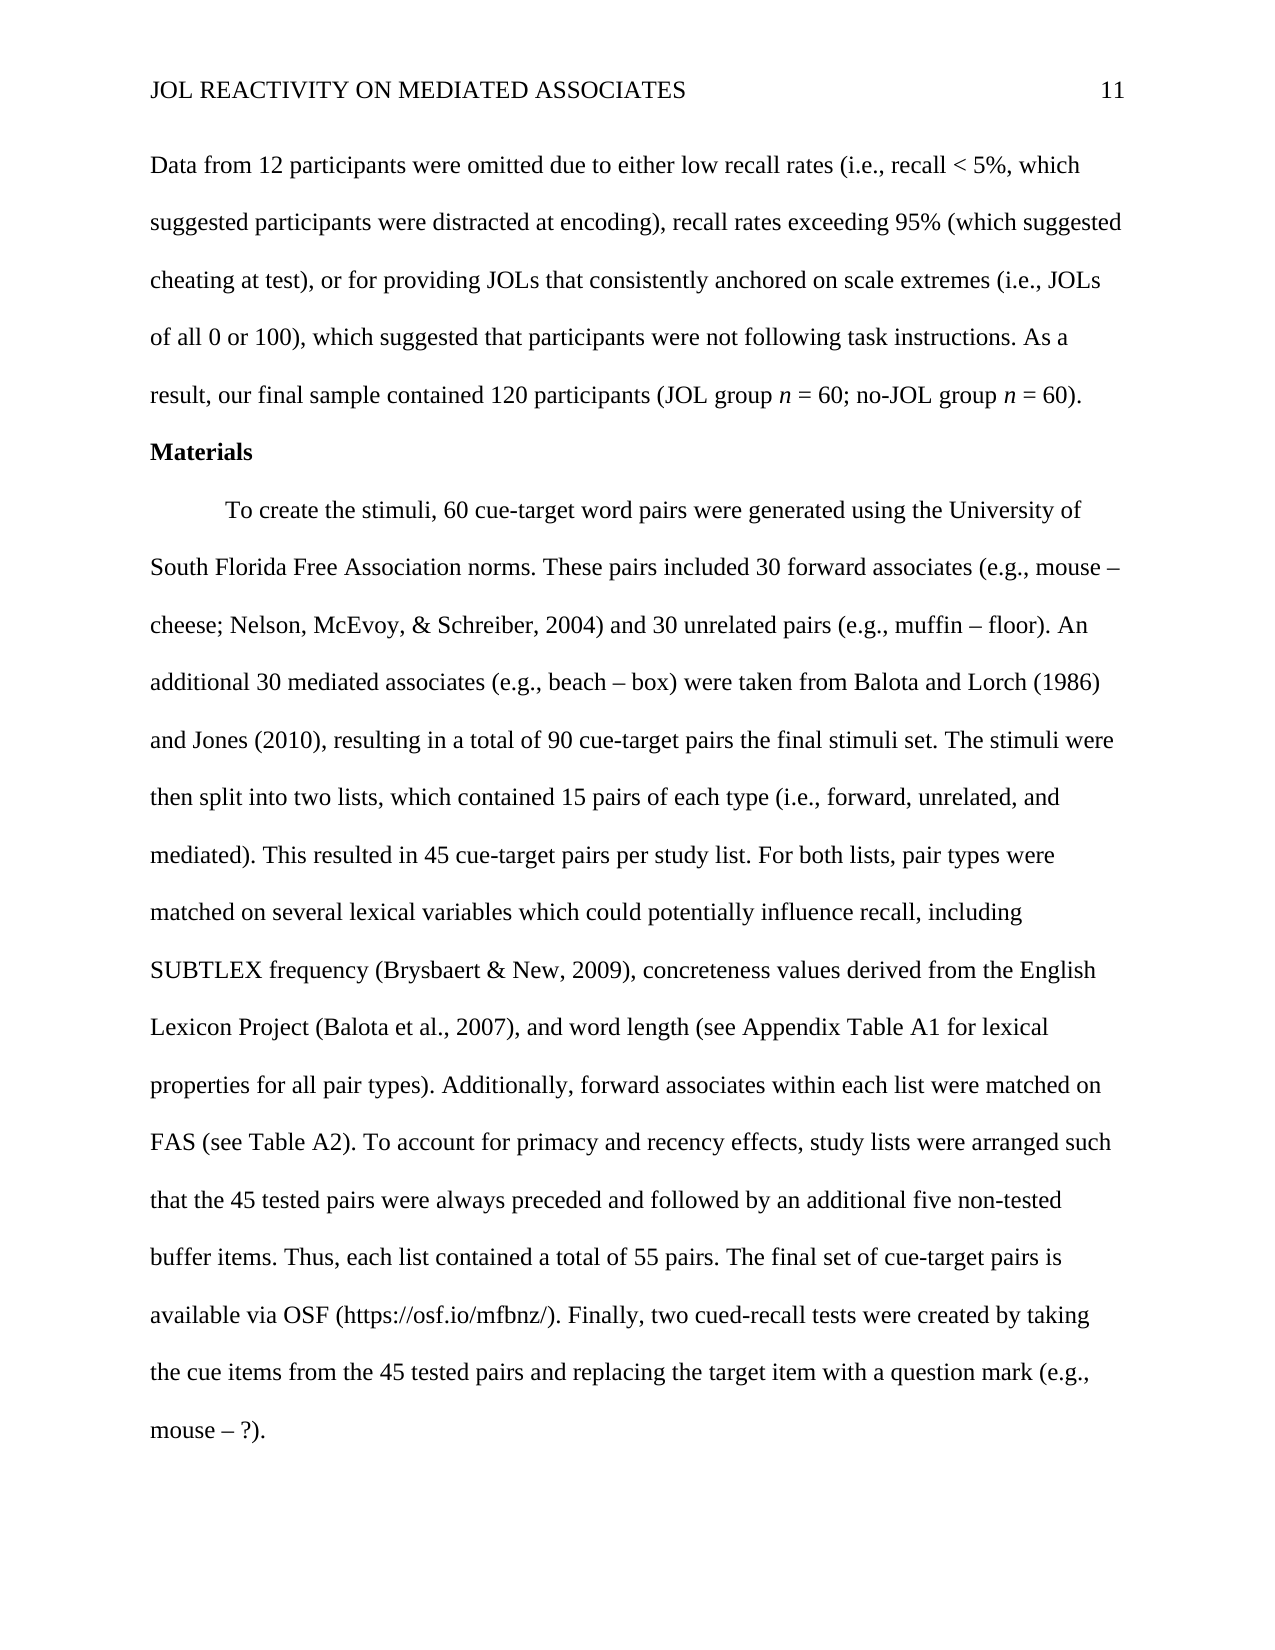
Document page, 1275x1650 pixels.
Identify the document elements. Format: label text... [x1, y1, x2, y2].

text To create the stimuli, 60 cue-target word pairs were generated using the University of South Florida Free Association norms. These pairs included 30 forward associates (e.g., mouse – cheese; Nelson, McEvoy, & Schreiber, 2004) and 30 unrelated pairs (e.g., muffin – floor). An additional 30 mediated associates (e.g., beach – box) were taken from Balota and Lorch (1986) and Jones (2010), resulting in a total of 90 cue-target pairs the final stimuli set. The stimuli were then split into two lists, which contained 15 pairs of each type (i.e., forward, unrelated, and mediated). This resulted in 45 cue-target pairs per study list. For both lists, pair types were matched on several lexical variables which could potentially influence recall, including SUBTLEX frequency (Brysbaert & New, 2009), concreteness values derived from the English Lexicon Project (Balota et al., 2007), and word length (see Appendix Table A1 for lexical properties for all pair types). Additionally, forward associates within each list were matched on FAS (see Table A2). To account for primacy and recency effects, study lists were arranged such that the 45 tested pairs were always preceded and followed by an additional five non-tested buffer items. Thus, each list contained a total of 55 pairs. The final set of cue-target pairs is available via OSF (https://osf.io/mfbnz/). Finally, two cued-recall tests were created by taking the cue items from the 45 tested pairs and replacing the target item with a question mark (e.g., mouse – ?). [150, 495, 1125, 1444]
text Materials [150, 437, 1125, 466]
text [150, 150, 1125, 409]
